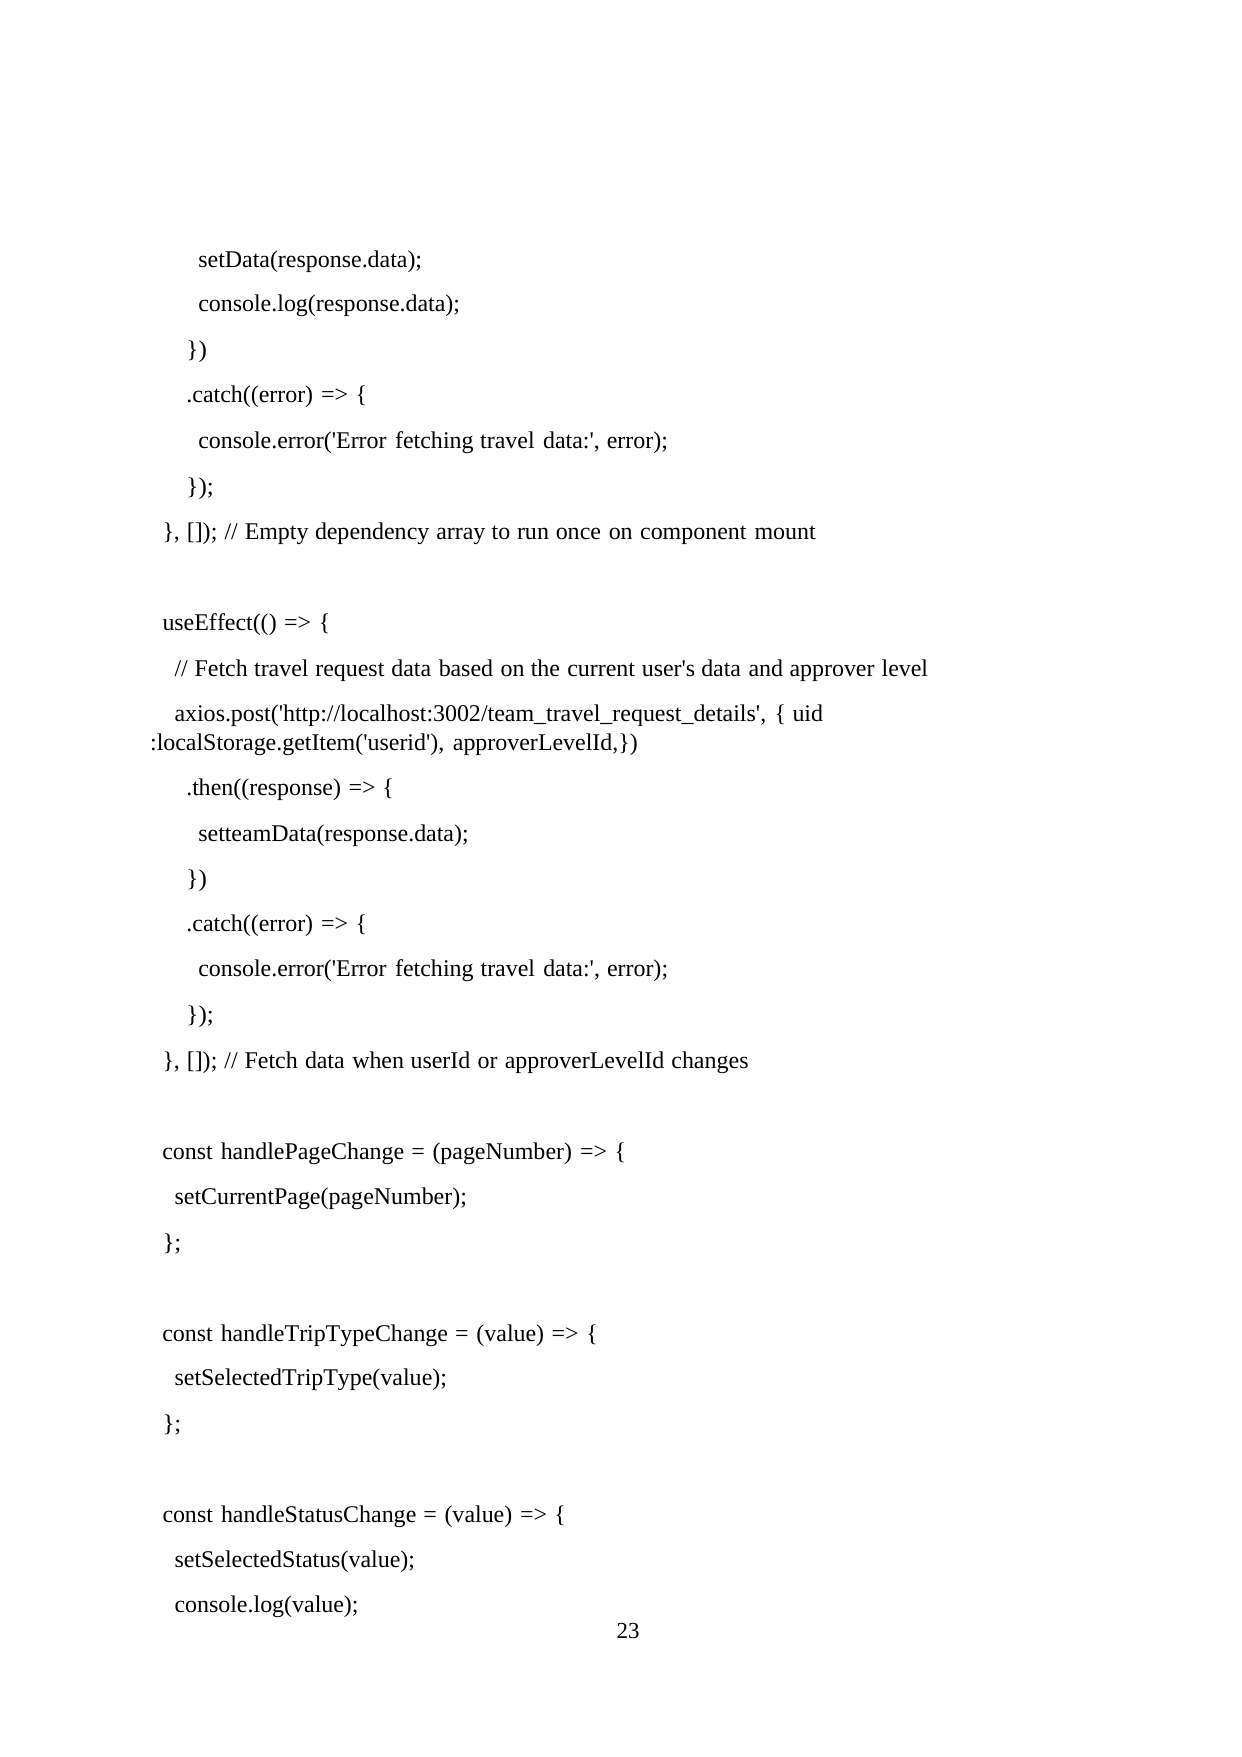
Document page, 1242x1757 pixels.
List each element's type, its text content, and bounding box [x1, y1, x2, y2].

text const handlePageChange = (pageNumber) => { setCurrentPage(pageNumber); [162, 1137, 694, 1209]
text setData(response.data); console.log(response.data); [198, 244, 462, 317]
text .then((response) => { setteamData(response.data); [186, 773, 471, 846]
text }, []); // Fetch data when userId or approverLevelId changes [162, 1046, 1142, 1074]
text console.error('Error fetching travel data:', error); [198, 954, 1142, 982]
text }) [186, 335, 1142, 363]
text // Fetch travel request data based on the current user's data and approver level axios.post('http://localhost:3002/team_travel_request_details', { uid [174, 637, 1142, 726]
text :localStorage.getItem('userid'), approverLevelId,}) [150, 727, 1142, 755]
text const handleStatusChange = (value) => { [162, 1500, 1142, 1527]
text console.error('Error fetching travel data:', error); [198, 426, 1142, 454]
text .catch((error) => { [186, 380, 1142, 408]
text }, []); // Empty dependency array to run once on component mount [162, 517, 1142, 545]
text }; [162, 1228, 1142, 1255]
text const handleTripTypeChange = (value) => { setSelectedTripType(value); [162, 1319, 694, 1391]
text setSelectedStatus(value); console.log(value); [174, 1528, 417, 1618]
text useEffect(() => { [162, 608, 1142, 636]
text .catch((error) => { [186, 909, 1142, 937]
text }) [186, 864, 1142, 892]
text }; [162, 1409, 1142, 1436]
text }); [186, 472, 1142, 499]
text }); [186, 1000, 1142, 1028]
